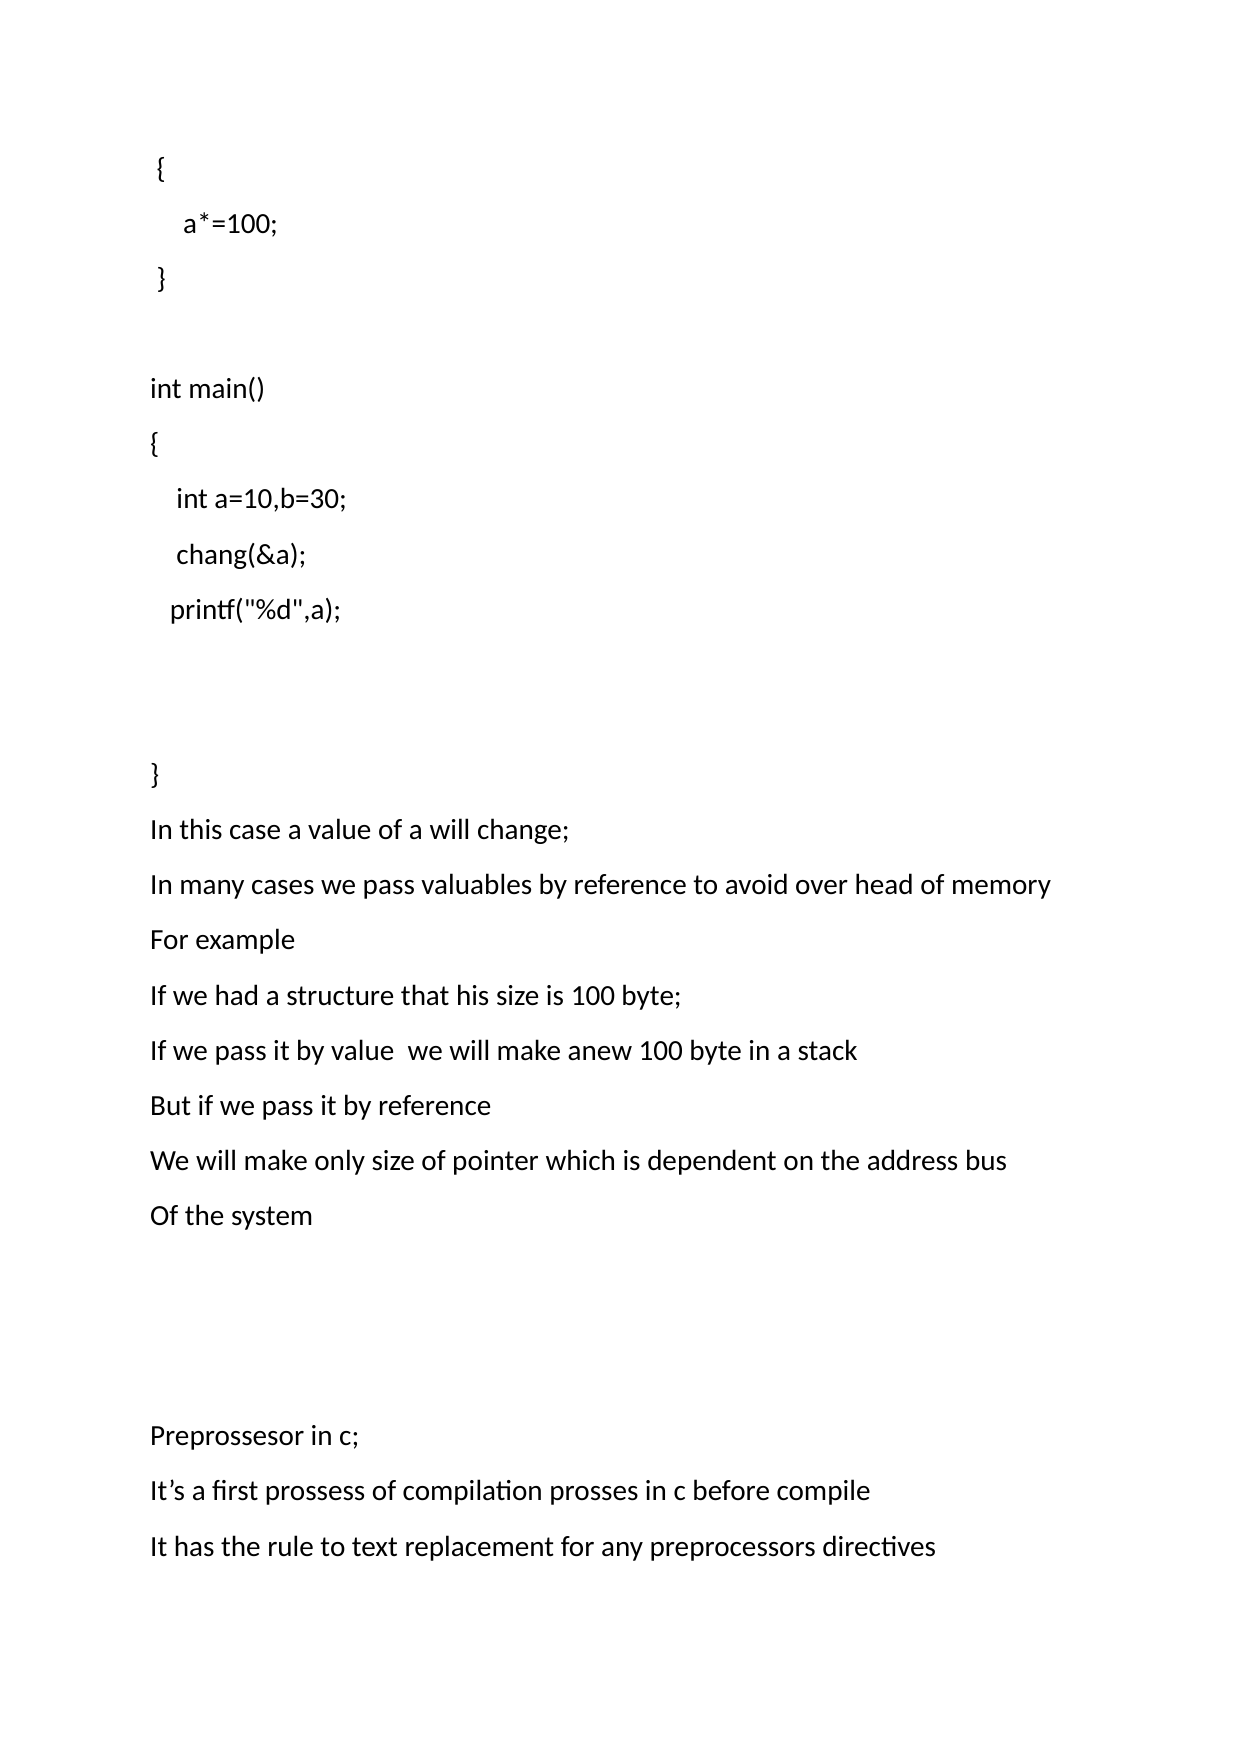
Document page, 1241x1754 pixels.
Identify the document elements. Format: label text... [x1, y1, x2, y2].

text printf("%d",a); [150, 591, 1090, 626]
text For example [150, 921, 1090, 957]
text It’s a first prossess of compilation prosses in c before compile [150, 1472, 1090, 1508]
text If we had a structure that his size is 100 byte; [150, 977, 1090, 1012]
text { [150, 150, 1090, 186]
text Of the system [150, 1197, 1090, 1233]
text In many cases we pass valuables by reference to avoid over head of memory [150, 866, 1090, 902]
text } [150, 260, 1090, 296]
text If we pass it by value we will make anew 100 byte in a stack [150, 1032, 1090, 1067]
text It has the rule to text replacement for any preprocessors directives [150, 1528, 1090, 1563]
text We will make only size of pointer which is dependent on the address bus [150, 1142, 1090, 1177]
text int main() [150, 370, 1090, 406]
text In this case a value of a will change; [150, 811, 1090, 847]
text int a=10,b=30; [150, 481, 1090, 516]
text But if we pass it by reference [150, 1087, 1090, 1122]
text a*=100; [150, 205, 1090, 241]
text chang(&a); [150, 536, 1090, 571]
text Preprossesor in c; [150, 1417, 1090, 1453]
text } [150, 756, 1090, 792]
text { [150, 426, 1090, 461]
